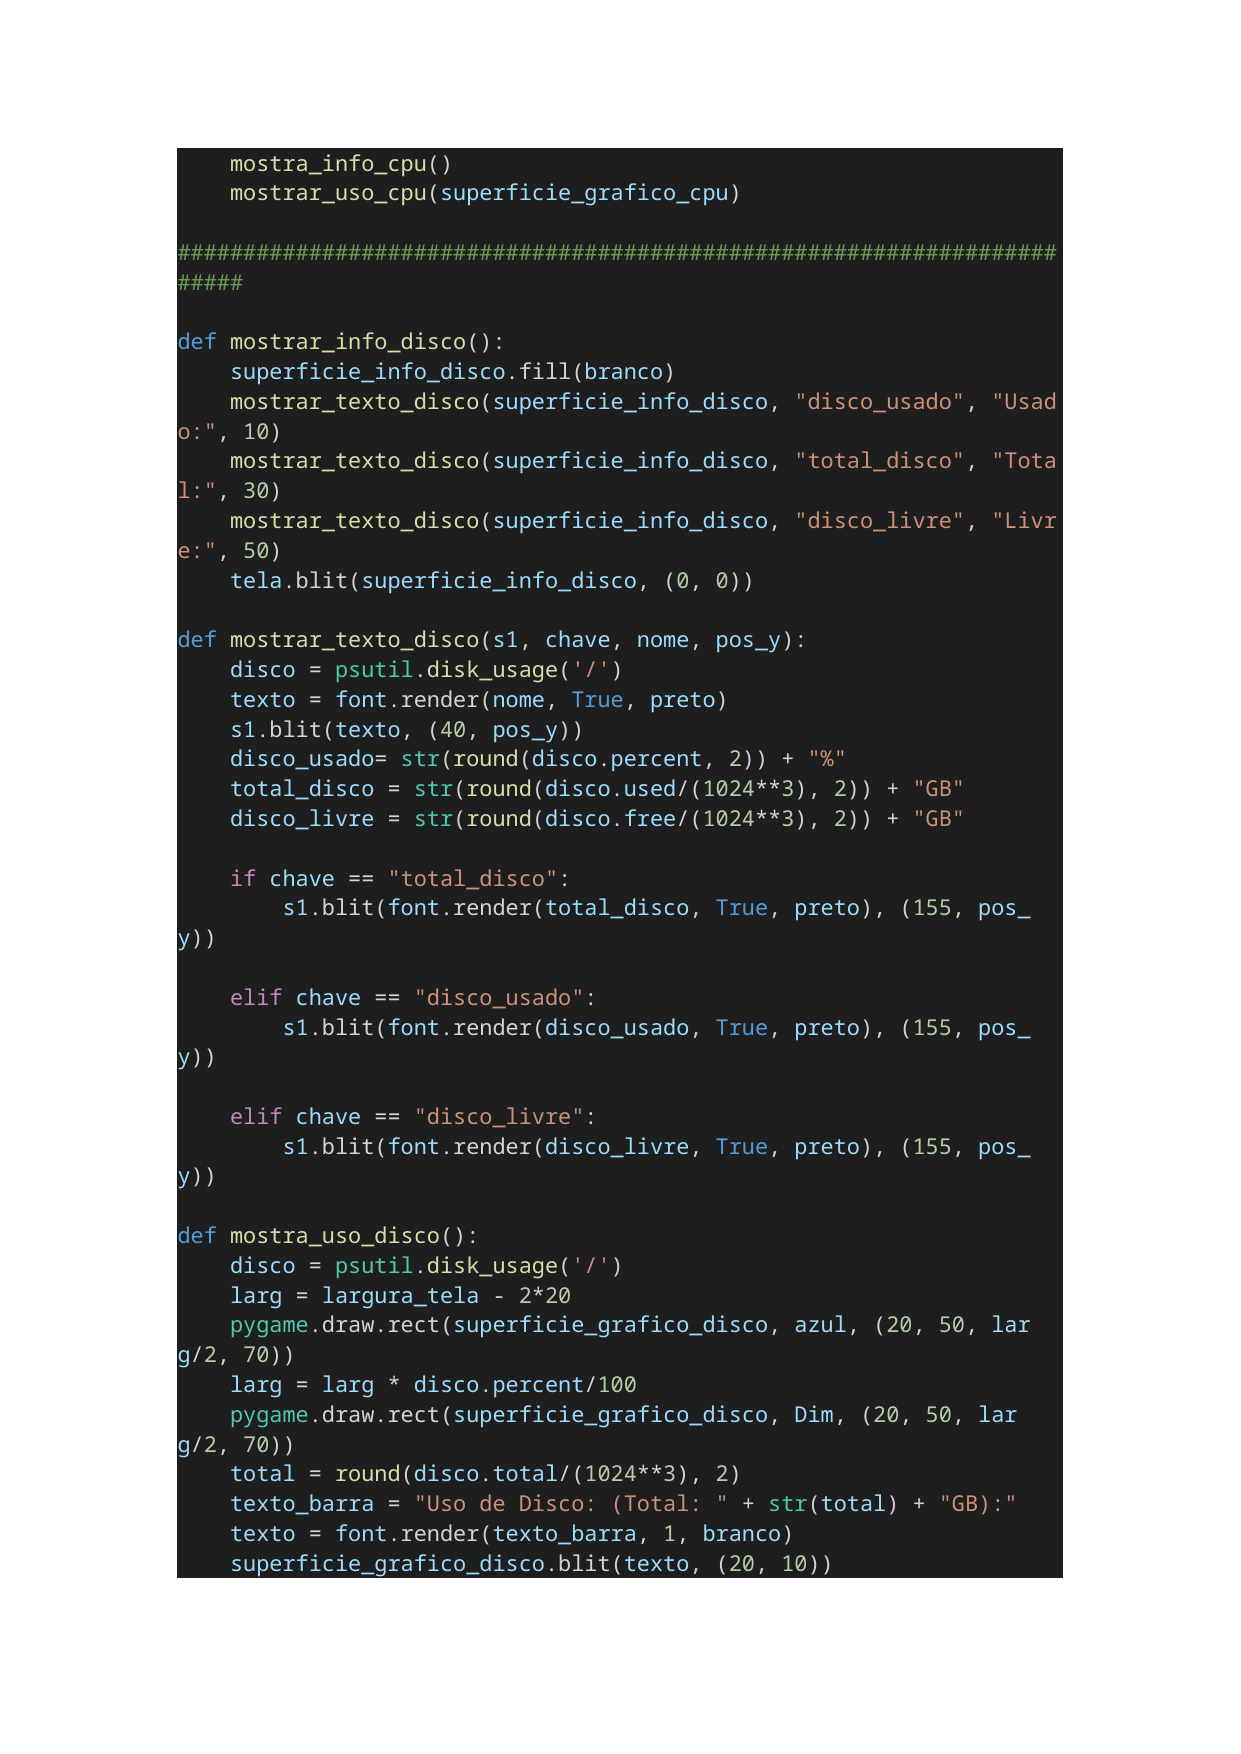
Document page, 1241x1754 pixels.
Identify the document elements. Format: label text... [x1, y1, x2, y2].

text texto_barra = "Uso de Disco: (Total: " + str(total) + "GB):" [177, 1488, 1063, 1518]
text disco = psutil.disk_usage('/') [177, 654, 1063, 684]
text texto = font.render(texto_barra, 1, branco) [177, 1518, 1063, 1548]
text superficie_info_disco.fill(branco) [177, 356, 1063, 386]
text mostrar_uso_cpu(superficie_grafico_cpu) [177, 177, 1063, 207]
text s1.blit(font.render(disco_livre, True, preto), (155, pos_y)) [177, 1131, 1063, 1190]
text total_disco = str(round(disco.used/(1024**3), 2)) + "GB" [177, 773, 1063, 803]
text mostrar_texto_disco(superficie_info_disco, "total_disco", "Total:", 30) [177, 446, 1063, 505]
text s1.blit(font.render(total_disco, True, preto), (155, pos_y)) [177, 892, 1063, 952]
text elif chave == "disco_usado": [177, 982, 1063, 1012]
text mostra_info_cpu() [177, 148, 1063, 177]
text s1.blit(font.render(disco_usado, True, preto), (155, pos_y)) [177, 1012, 1063, 1071]
text pygame.draw.rect(superficie_grafico_disco, Dim, (20, 50, larg/2, 70)) [177, 1399, 1063, 1458]
text total = round(disco.total/(1024**3), 2) [177, 1458, 1063, 1488]
text texto = font.render(nome, True, preto) [177, 684, 1063, 714]
text larg = largura_tela - 2*20 [177, 1280, 1063, 1309]
text superficie_grafico_disco.blit(texto, (20, 10)) [177, 1548, 1063, 1578]
text def mostra_uso_disco(): [177, 1220, 1063, 1250]
text elif chave == "disco_livre": [177, 1101, 1063, 1131]
text def mostrar_texto_disco(s1, chave, nome, pos_y): [177, 624, 1063, 654]
text disco_livre = str(round(disco.free/(1024**3), 2)) + "GB" [177, 803, 1063, 833]
text disco_usado= str(round(disco.percent, 2)) + "%" [177, 743, 1063, 773]
text tela.blit(superficie_info_disco, (0, 0)) [177, 565, 1063, 594]
text if chave == "total_disco": [177, 863, 1063, 892]
text ######################################################################## [177, 237, 1063, 297]
text disco = psutil.disk_usage('/') [177, 1250, 1063, 1280]
text mostrar_texto_disco(superficie_info_disco, "disco_livre", "Livre:", 50) [177, 505, 1063, 565]
text mostrar_texto_disco(superficie_info_disco, "disco_usado", "Usado:", 10) [177, 386, 1063, 446]
text larg = larg * disco.percent/100 [177, 1369, 1063, 1399]
text def mostrar_info_disco(): [177, 326, 1063, 356]
text s1.blit(texto, (40, pos_y)) [177, 714, 1063, 743]
text pygame.draw.rect(superficie_grafico_disco, azul, (20, 50, larg/2, 70)) [177, 1309, 1063, 1369]
